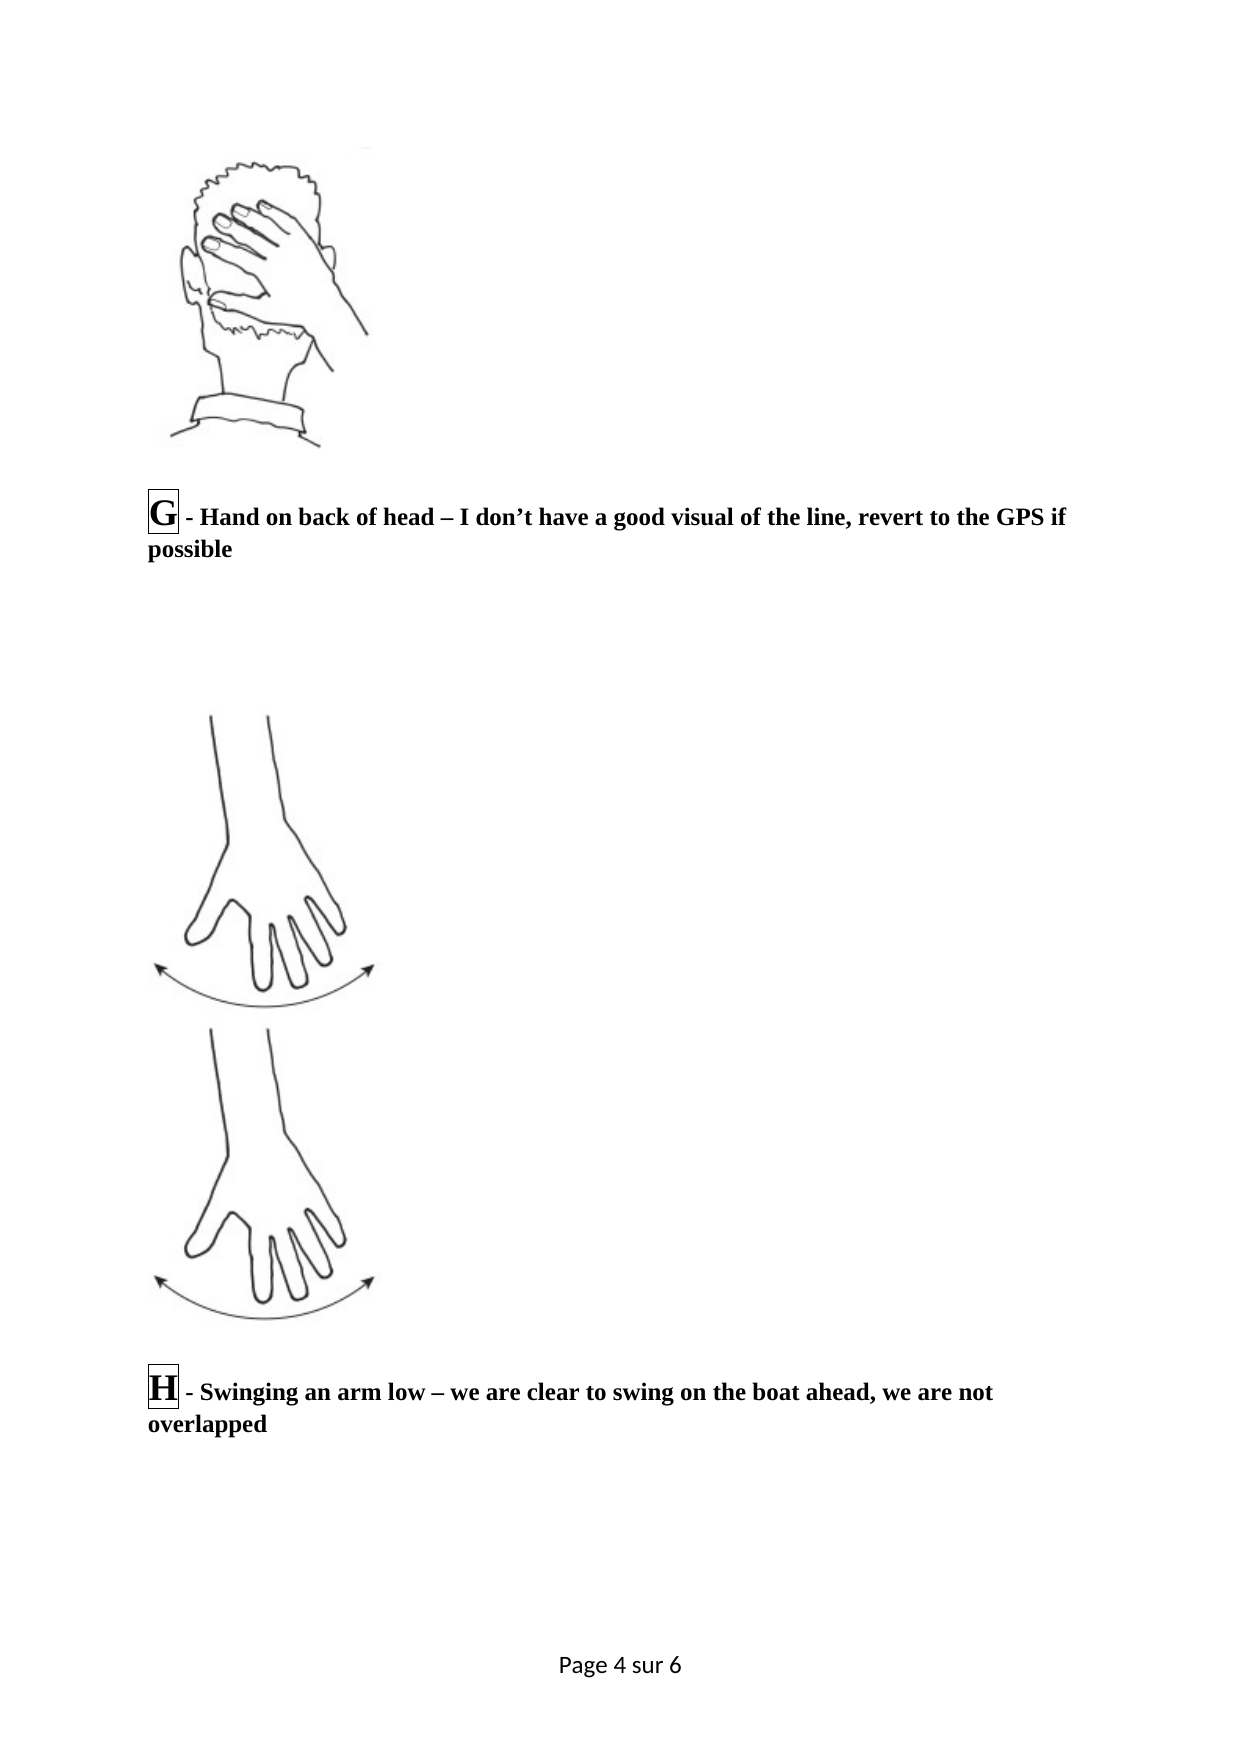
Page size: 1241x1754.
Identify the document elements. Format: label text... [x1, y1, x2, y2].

picture [147, 710, 382, 1335]
text H - Swinging an arm low – we are clear to swing on the boat ahead, we are not overlapped [148, 1364, 1093, 1438]
picture [147, 147, 382, 461]
text G - Hand on back of head – I don’t have a good visual of the line, revert to the GPS if possible [148, 489, 1093, 563]
